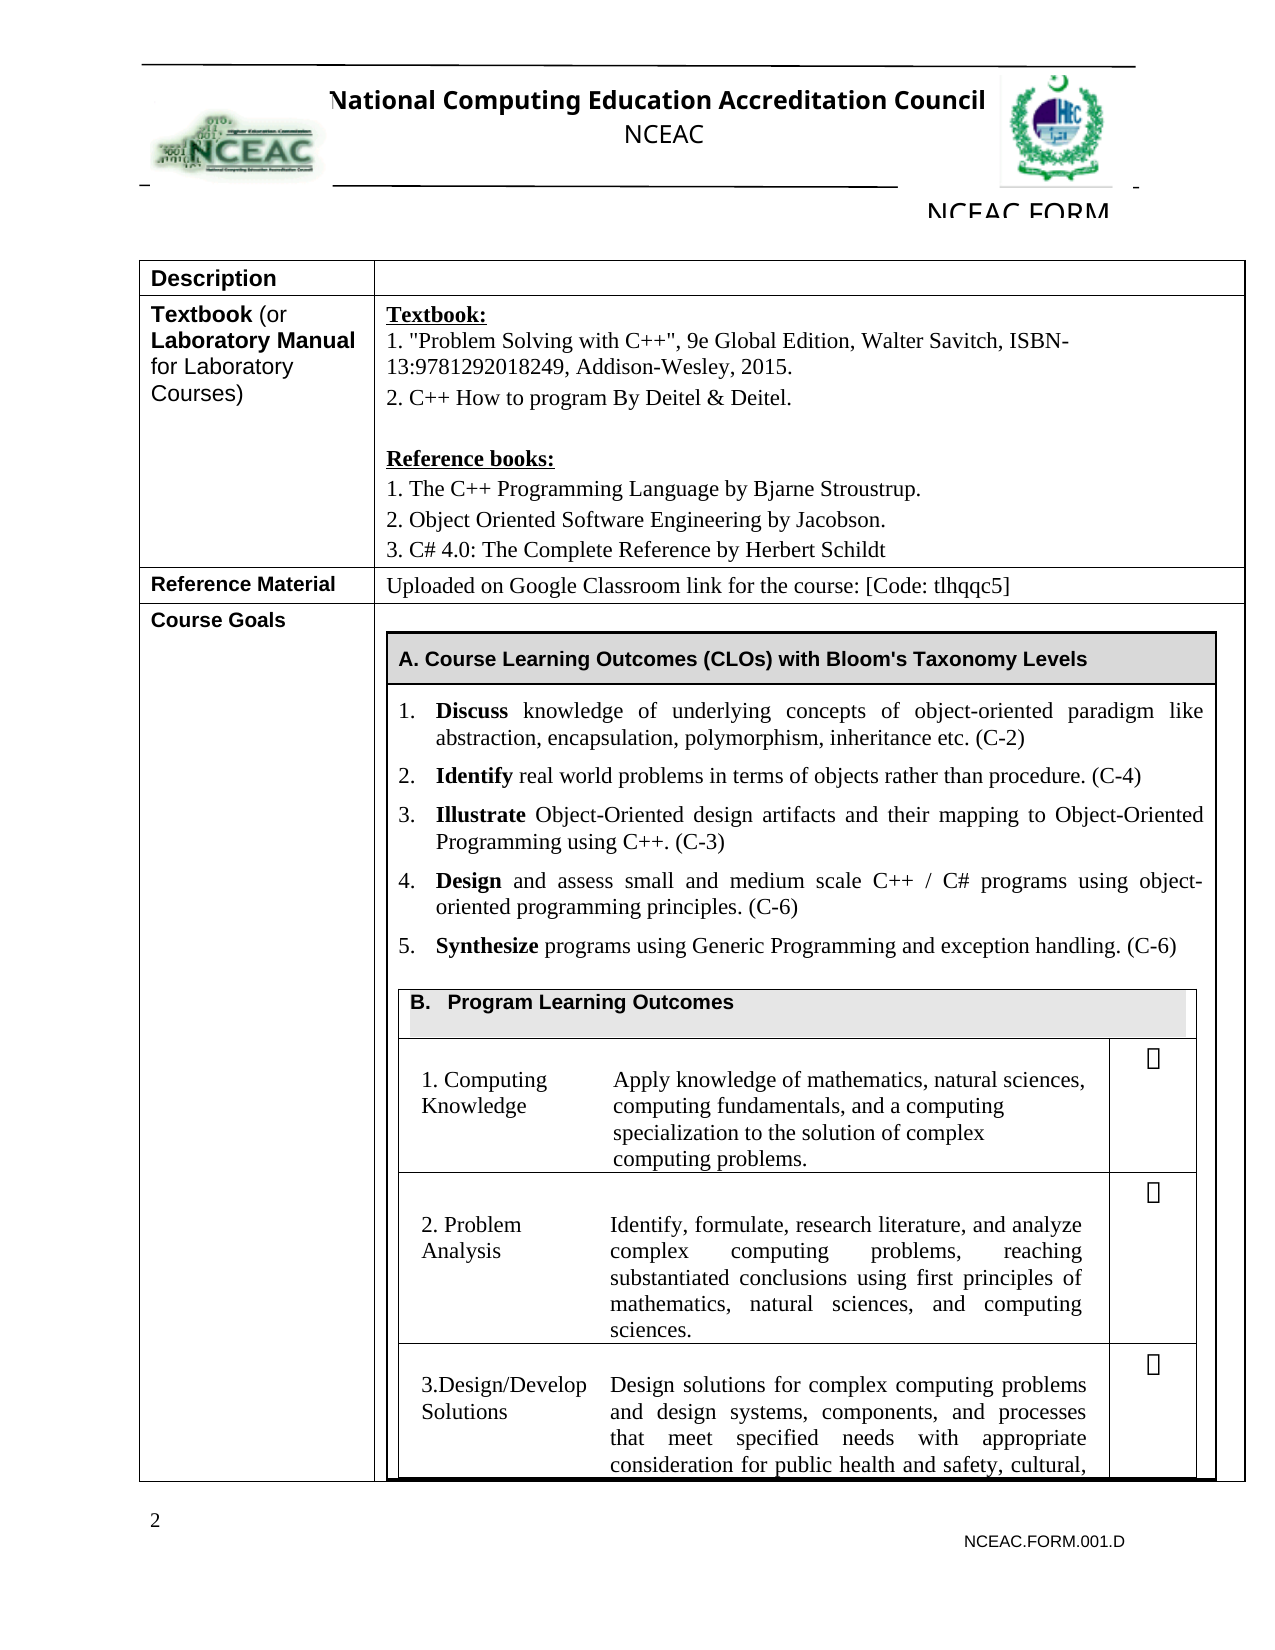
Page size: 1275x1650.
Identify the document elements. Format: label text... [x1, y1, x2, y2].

table_cell Current Catalog Description [140, 261, 374, 295]
table_cell Course Goals [140, 604, 374, 1481]
picture [150, 94, 333, 188]
table_cell - [375, 261, 1244, 295]
table_cell Textbook (or Laboratory Manual for Laboratory Courses) [140, 296, 374, 567]
table_cell Reference Material [140, 568, 374, 603]
table_cell [375, 604, 1244, 1481]
table_cell Textbook: 1. "Problem Solving with C++", 9e Global Edition, Walter Savitch, ISBN-13:9781292018249, Addison-Wesley, 2015. 2. C++ How to program By Deitel & Deitel. Reference books: 1. The C++ Programming Language by Bjarne Stroustrup. 2. Object Oriented Software Engineering by Jacobson. 3. C# 4.0: The Complete Reference by Herbert Schildt [375, 296, 1244, 567]
table_cell Uploaded on Google Classroom link for the course: [Code: tlhqqc5] [375, 568, 1244, 603]
picture [999, 75, 1115, 188]
